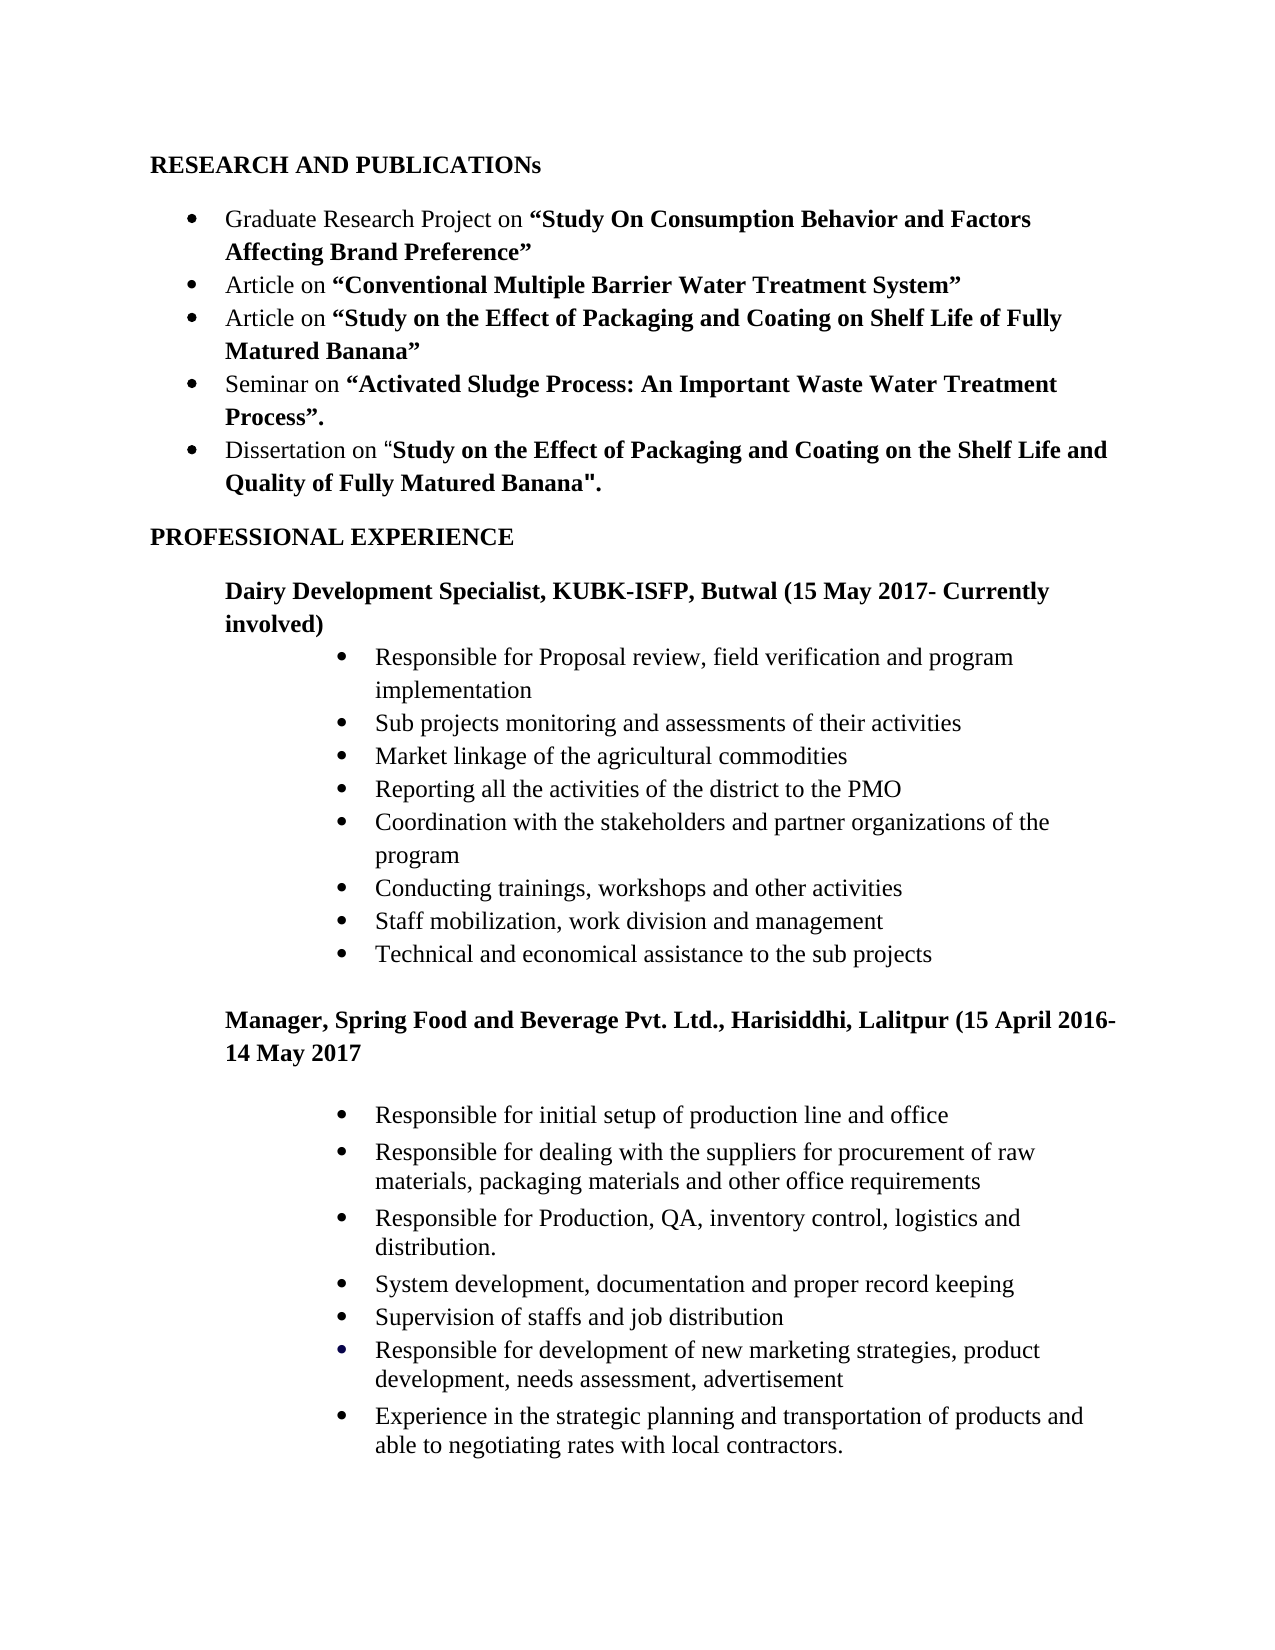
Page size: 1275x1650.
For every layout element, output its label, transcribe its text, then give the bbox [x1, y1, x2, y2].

list System development, documentation and proper record keeping [337, 1269, 1125, 1298]
list Sub projects monitoring and assessments of their activities [337, 708, 1125, 737]
list Experience in the strategic planning and transportation of products and able to negotiating rates with local contractors. [337, 1401, 1125, 1458]
list Staff mobilization, work division and management [337, 906, 1125, 935]
list Coordination with the stakeholders and partner organizations of the program [337, 807, 1125, 869]
list Seminar on “Activated Sludge Process: An Important Waste Water Treatment Process”. [187, 369, 1125, 431]
list Reporting all the activities of the district to the PMO [337, 774, 1125, 803]
list Market linkage of the agricultural commodities [337, 741, 1125, 770]
list Responsible for initial setup of production line and office [337, 1100, 1125, 1129]
list Dissertation on “Study on the Effect of Packaging and Coating on the Shelf Life and Quality of Fully Matured Banana". [187, 435, 1125, 497]
list Graduate Research Project on “Study On Consumption Behavior and Factors Affecting Brand Preference” [187, 204, 1125, 266]
list Responsible for development of new marketing strategies, product development, needs assessment, advertisement [337, 1335, 1125, 1393]
list Article on “Conventional Multiple Barrier Water Treatment System” [187, 270, 1125, 299]
list Technical and economical assistance to the sub projects [337, 939, 1125, 968]
text PROFESSIONAL EXPERIENCE [150, 522, 1125, 551]
list Article on “Study on the Effect of Packaging and Coating on Shelf Life of Fully Matured Banana” [187, 303, 1125, 365]
list Conducting trainings, workshops and other activities [337, 873, 1125, 902]
text RESEARCH AND PUBLICATIONs [150, 150, 1125, 179]
list Responsible for Production, QA, inventory control, logistics and distribution. [337, 1203, 1125, 1261]
list Dairy Development Specialist, KUBK-ISFP, Butwal (15 May 2017- Currently involved) [225, 576, 1125, 638]
list Supervision of staffs and job distribution [337, 1302, 1125, 1331]
list Responsible for dealing with the suppliers for procurement of raw materials, packaging materials and other office requirements [337, 1137, 1125, 1195]
list Manager, Spring Food and Beverage Pvt. Ltd., Harisiddhi, Lalitpur (15 April 2016-14 May 2017 [225, 1005, 1125, 1067]
list Responsible for Proposal review, field verification and program implementation [337, 642, 1125, 704]
